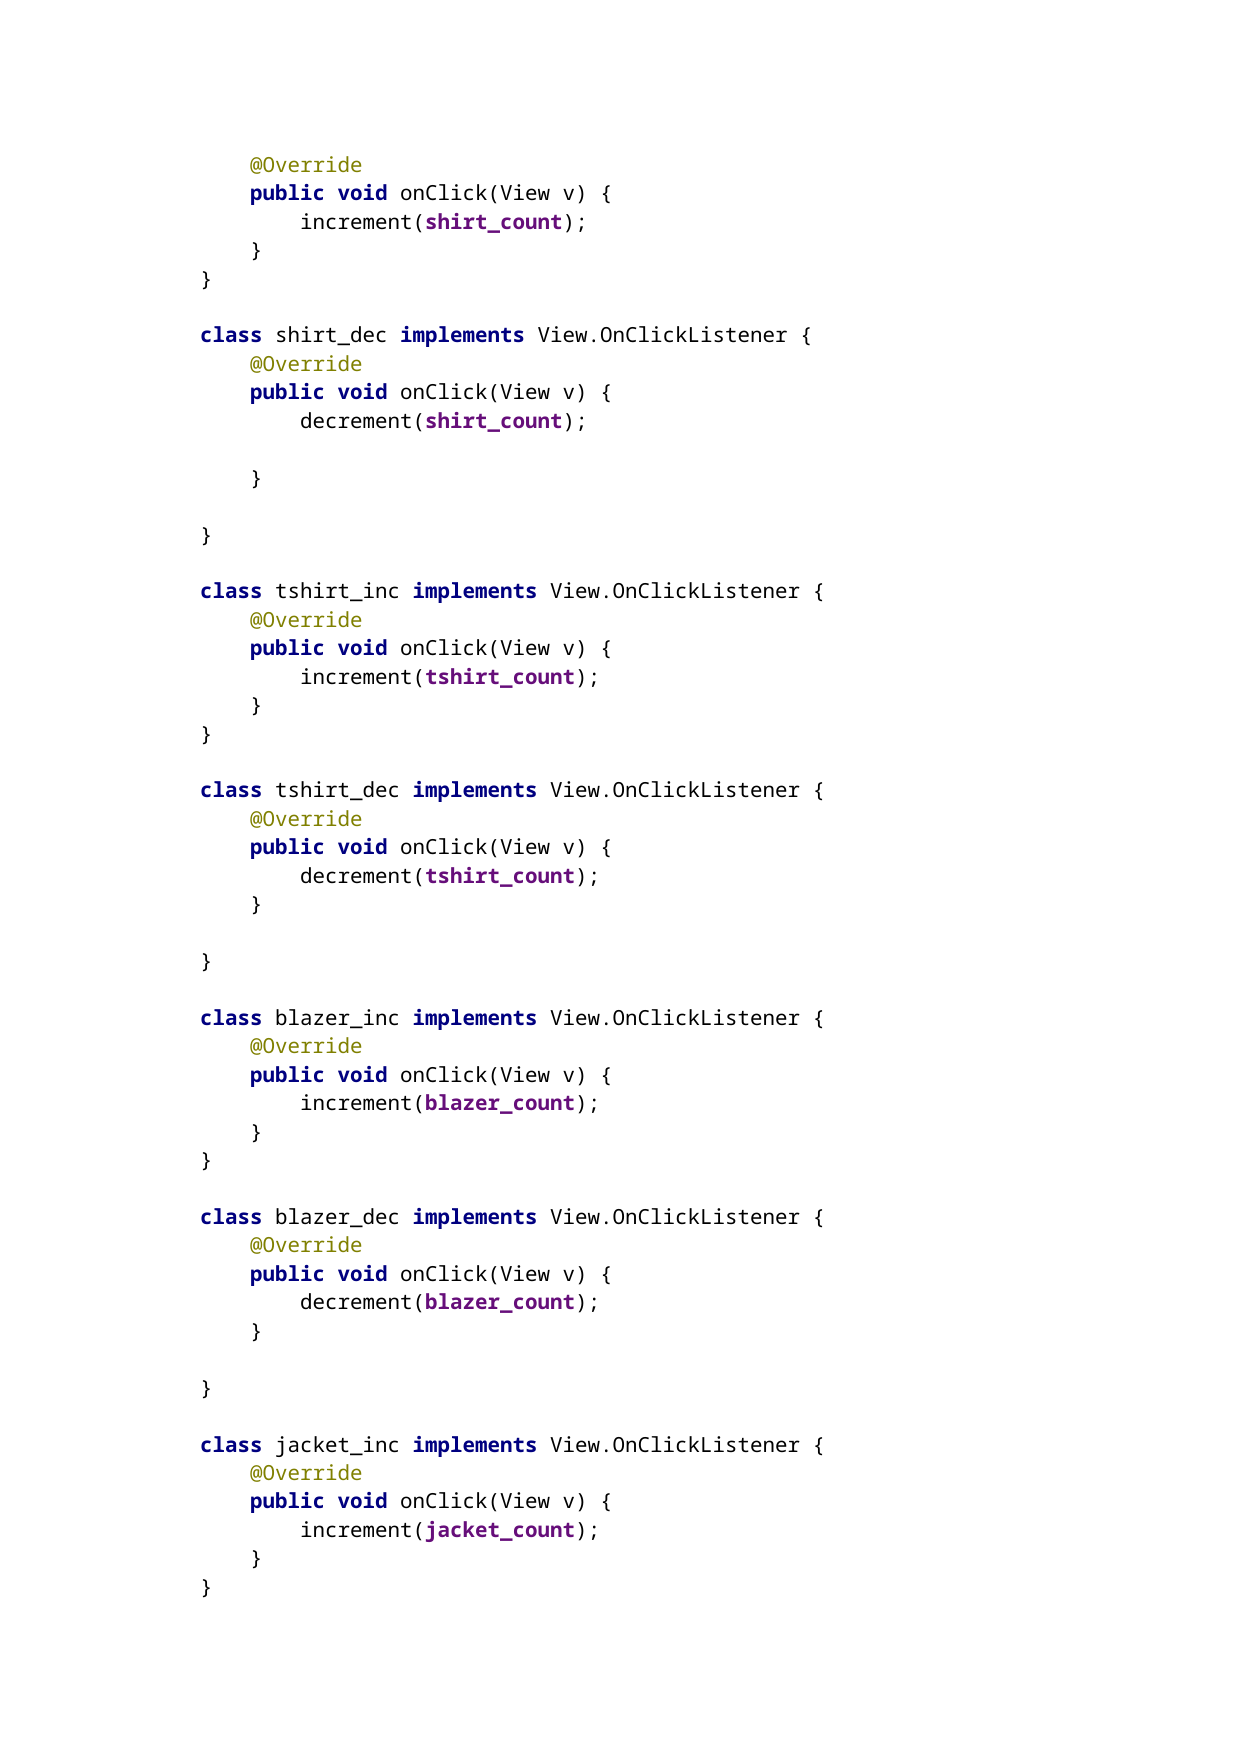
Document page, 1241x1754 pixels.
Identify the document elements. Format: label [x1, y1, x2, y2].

text [150, 150, 1090, 1600]
